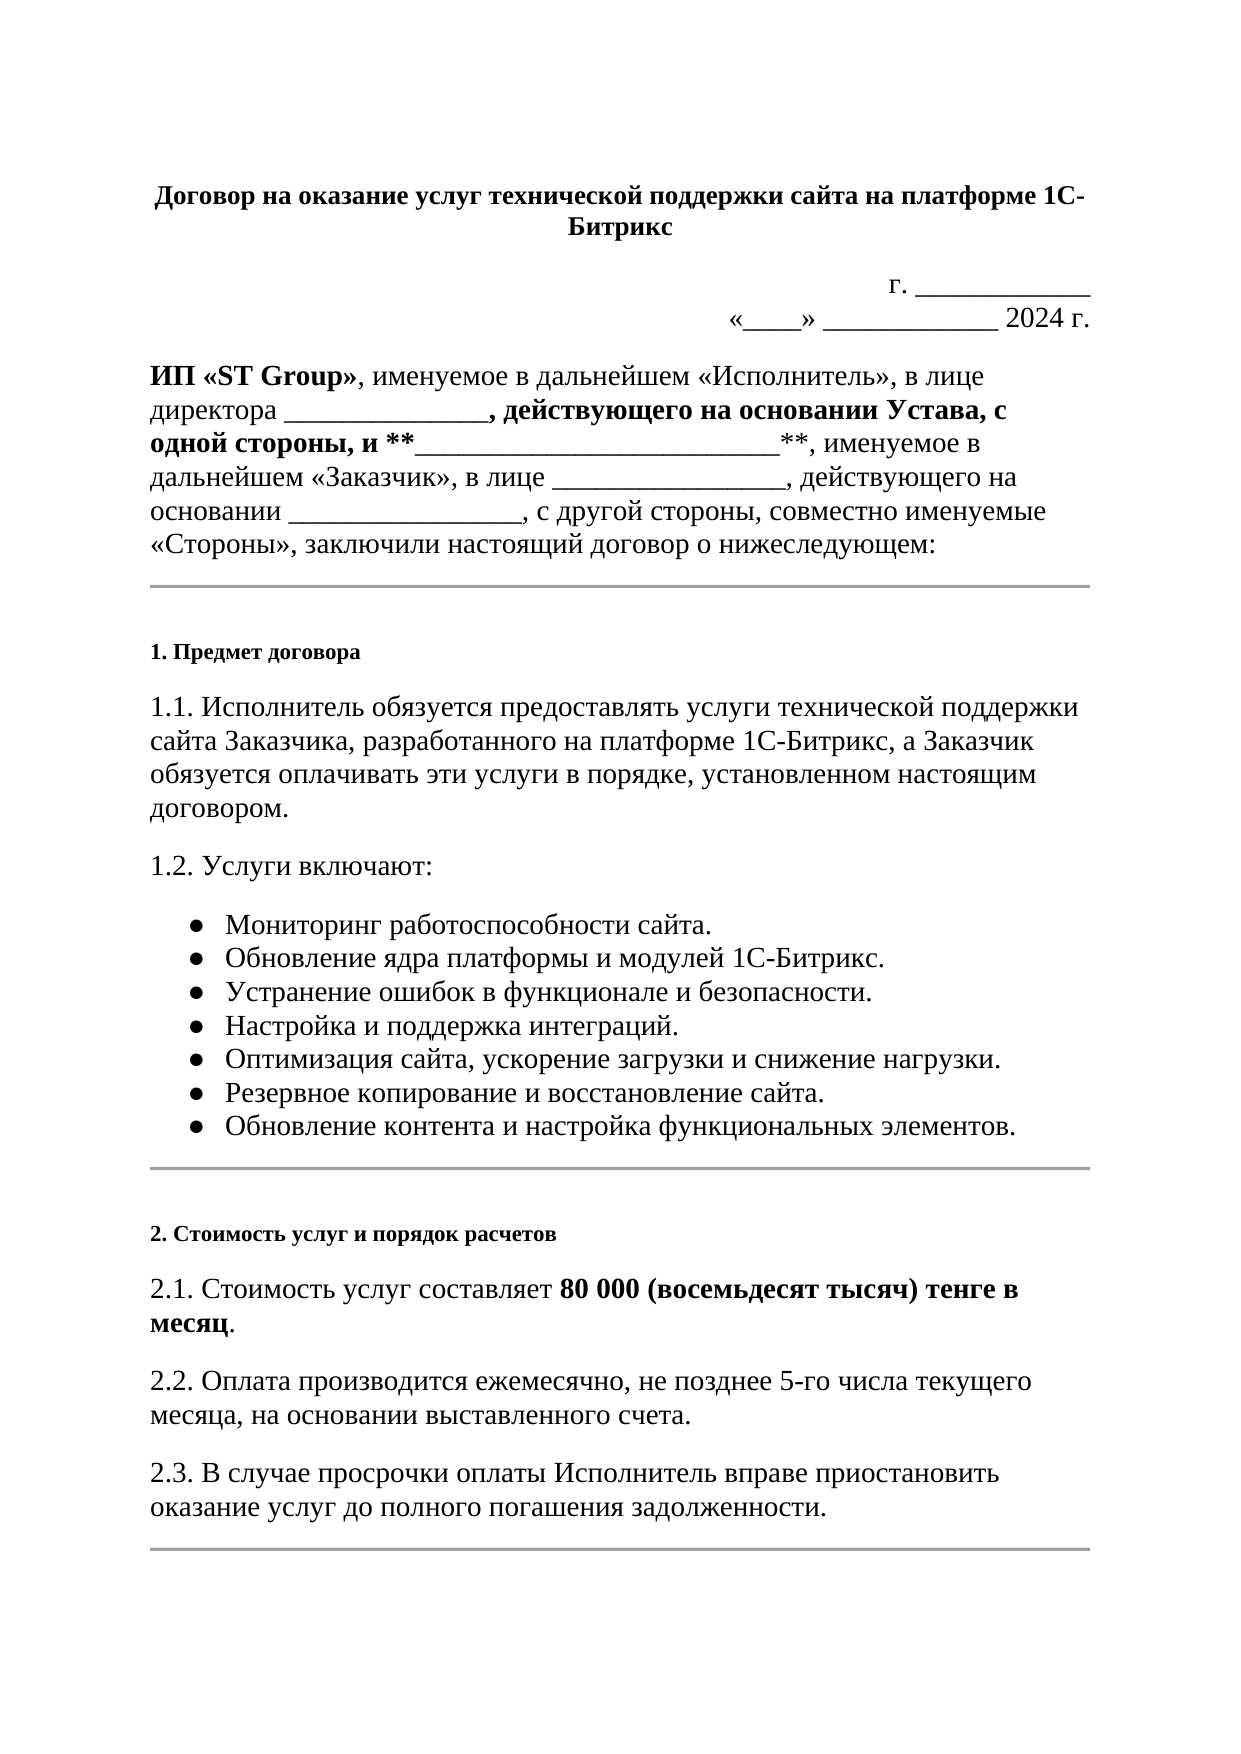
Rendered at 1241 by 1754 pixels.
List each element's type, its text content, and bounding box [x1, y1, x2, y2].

list Оптимизация сайта, ускорение загрузки и снижение нагрузки. [187, 1041, 1090, 1075]
subtitle Договор на оказание услуг технической поддержки сайта на платформе 1С-Битрикс [150, 179, 1090, 241]
text 2.1. Стоимость услуг составляет 80 000 (восемьдесят тысяч) тенге в месяц. [150, 1271, 1090, 1338]
list Мониторинг работоспособности сайта. [187, 907, 1090, 941]
text ИП «ST Group», именуемое в дальнейшем «Исполнитель», в лице директора ______________, действующего на основании Устава, с одной стороны, и **_________________________**, именуемое в дальнейшем «Заказчик», в лице ________________, действующего на основании ________________, с другой стороны, совместно именуемые «Стороны», заключили настоящий договор о нижеследующем: [150, 358, 1090, 560]
subtitle 1. Предмет договора [150, 638, 1090, 664]
list Обновление ядра платформы и модулей 1С-Битрикс. [187, 941, 1090, 974]
list Обновление контента и настройка функциональных элементов. [187, 1108, 1090, 1142]
list Настройка и поддержка интеграций. [187, 1008, 1090, 1041]
text 2.3. В случае просрочки оплаты Исполнитель вправе приостановить оказание услуг до полного погашения задолженности. [150, 1456, 1090, 1523]
list Резервное копирование и восстановление сайта. [187, 1075, 1090, 1108]
text 1.2. Услуги включают: [150, 848, 1090, 882]
subtitle 2. Стоимость услуг и порядок расчетов [150, 1220, 1090, 1246]
list Устранение ошибок в функционале и безопасности. [187, 974, 1090, 1008]
text г. ____________ «____» ____________ 2024 г. [150, 266, 1090, 333]
text 2.2. Оплата производится ежемесячно, не позднее 5-го числа текущего месяца, на основании выставленного счета. [150, 1363, 1090, 1431]
text 1.1. Исполнитель обязуется предоставлять услуги технической поддержки сайта Заказчика, разработанного на платформе 1С-Битрикс, а Заказчик обязуется оплачивать эти услуги в порядке, установленном настоящим договором. [150, 689, 1090, 823]
